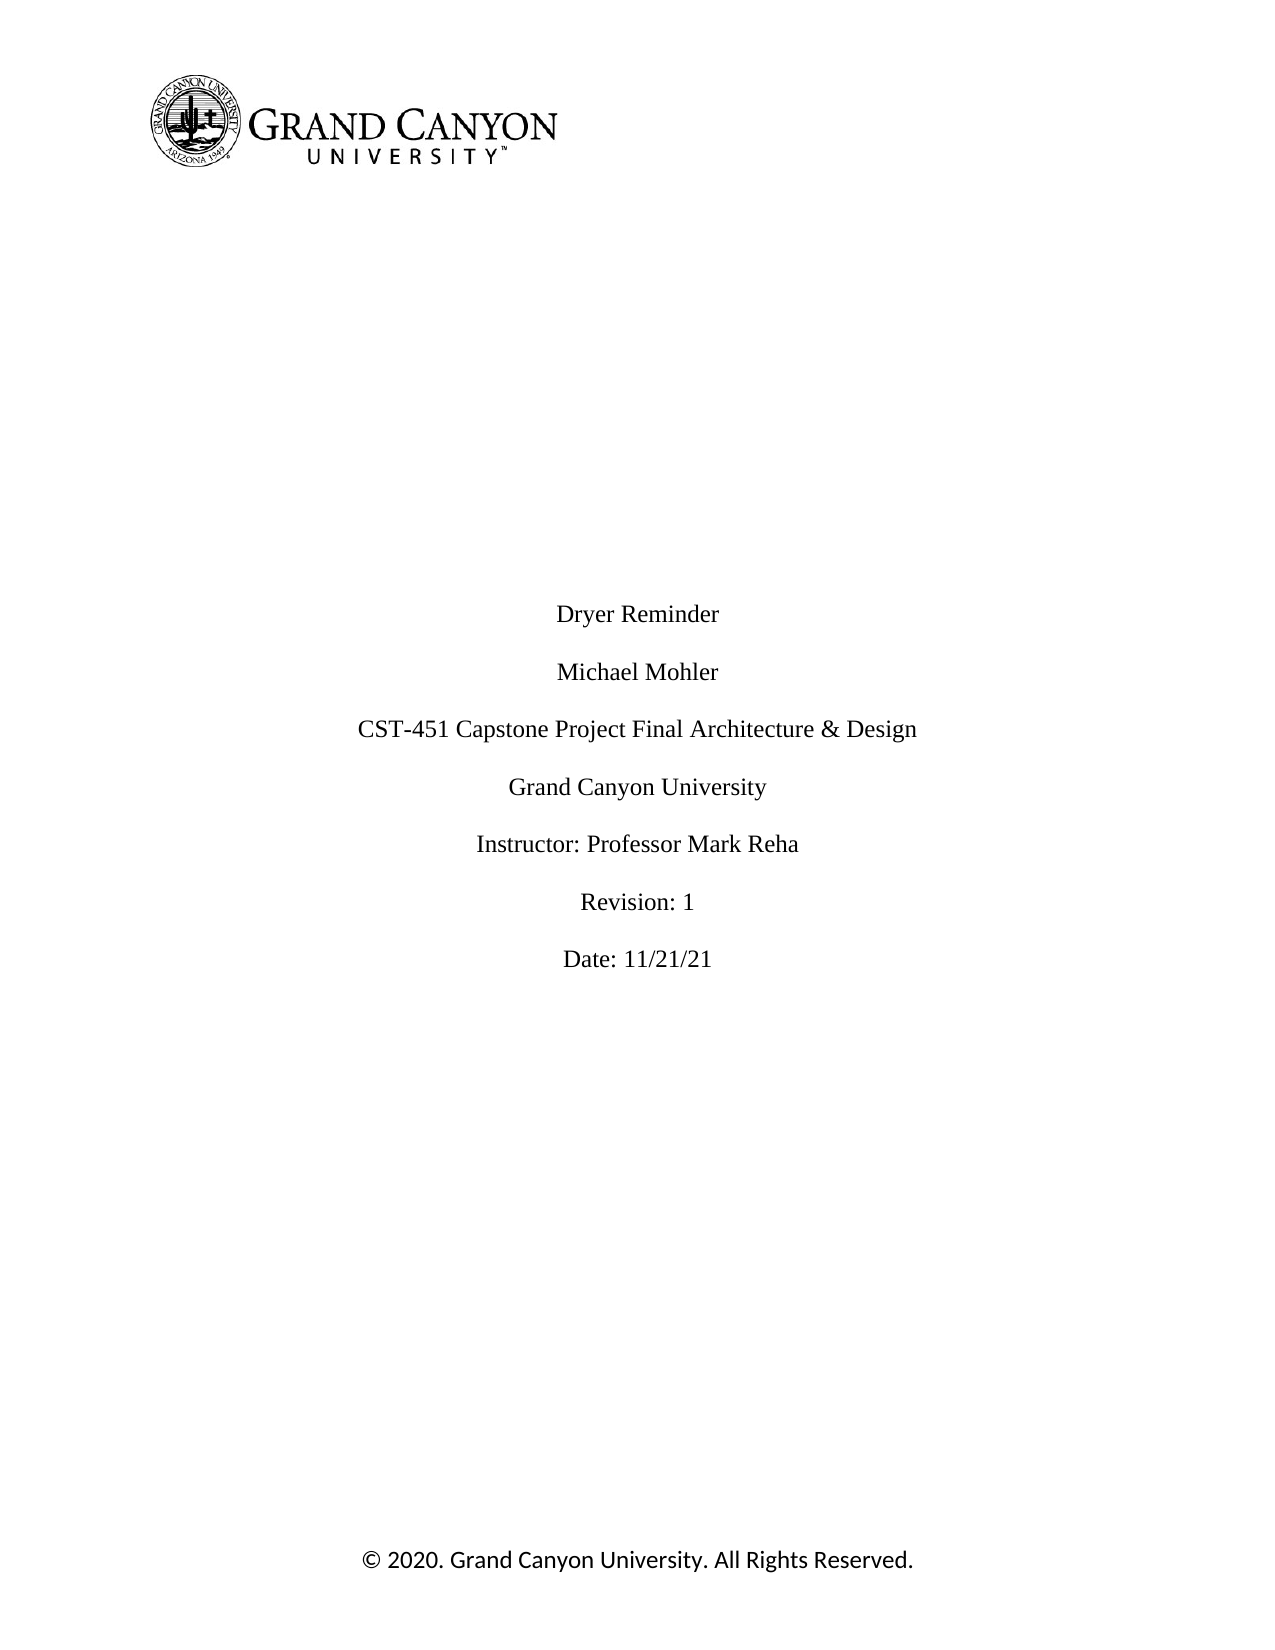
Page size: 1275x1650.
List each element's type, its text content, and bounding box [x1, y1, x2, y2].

picture [150, 75, 558, 167]
text Revision: 1 [150, 887, 1125, 915]
text Dryer Reminder [150, 599, 1125, 628]
text Michael Mohler [150, 657, 1125, 685]
text Grand Canyon University [150, 772, 1125, 800]
text Date: 11/21/21 [150, 944, 1125, 973]
text CST-451 Capstone Project Final Architecture & Design [150, 714, 1125, 743]
text Instructor: Professor Mark Reha [150, 829, 1125, 858]
